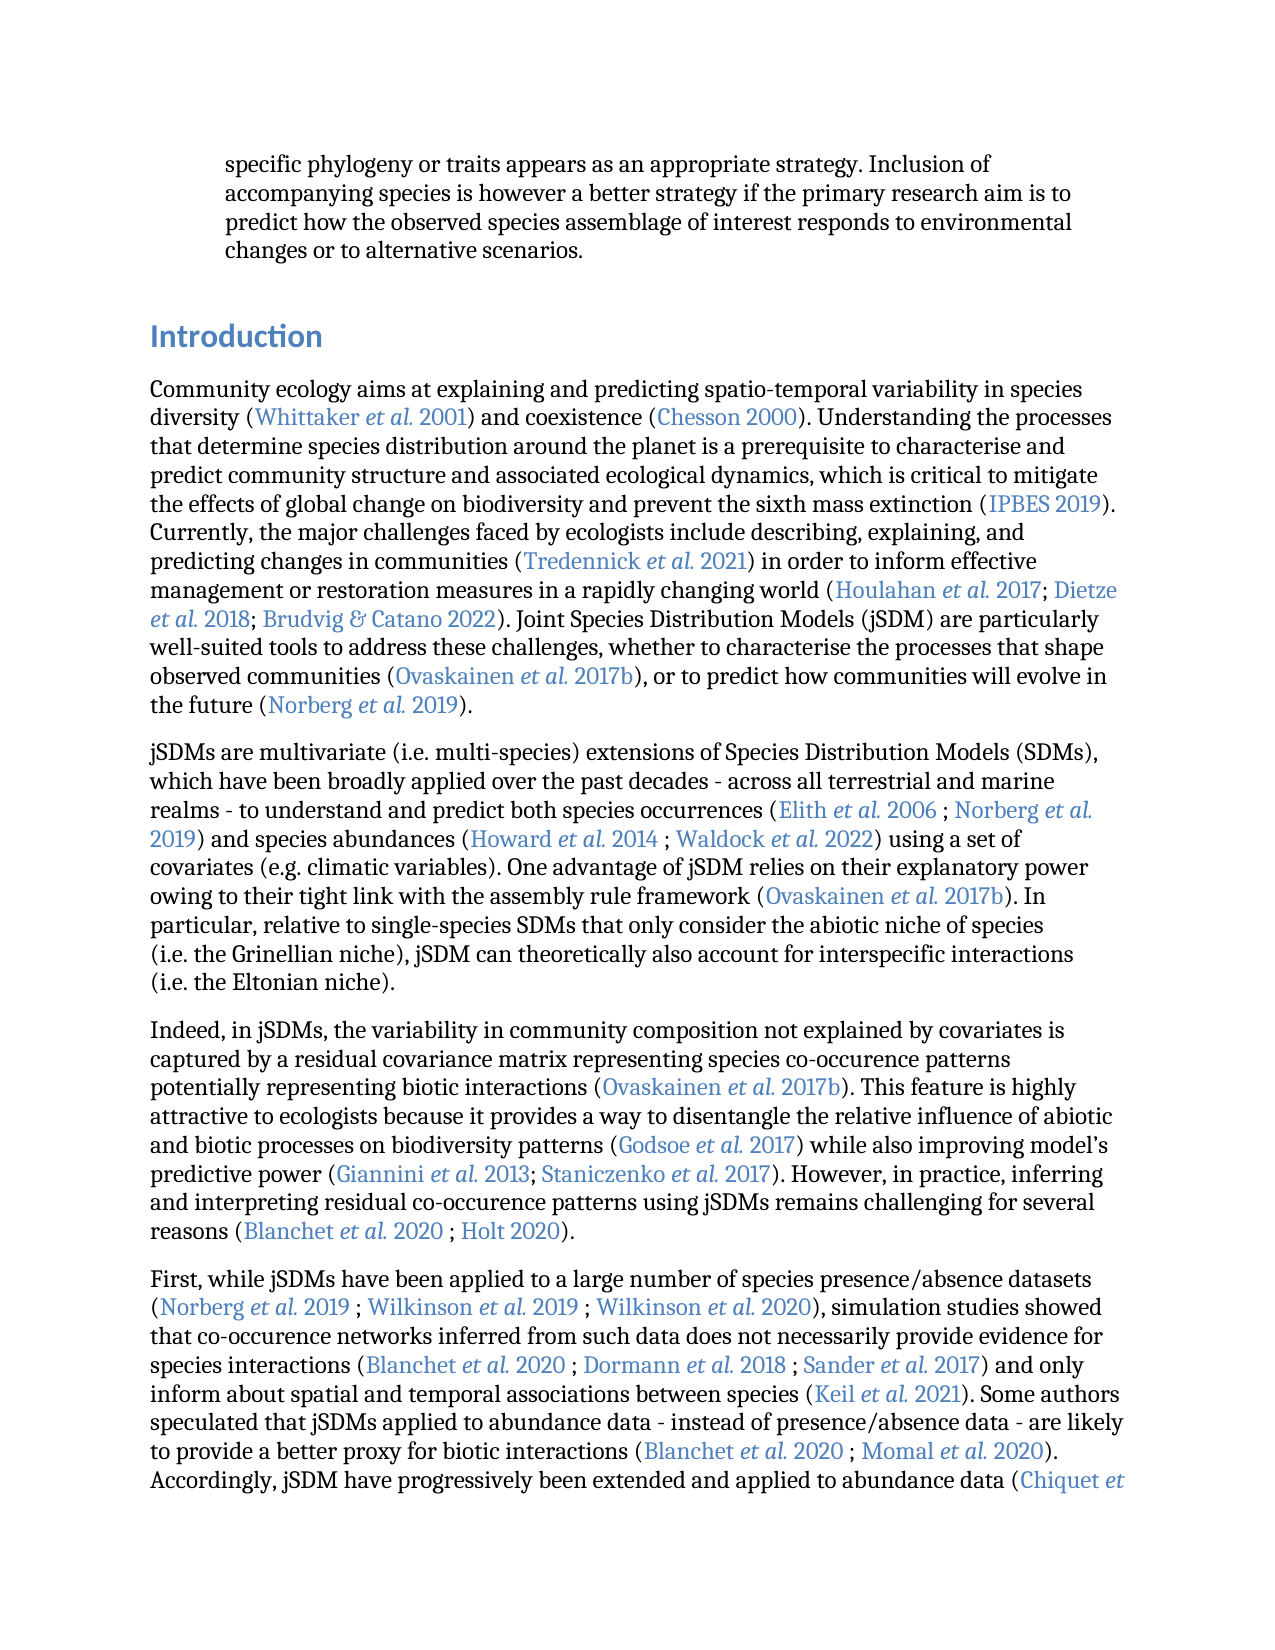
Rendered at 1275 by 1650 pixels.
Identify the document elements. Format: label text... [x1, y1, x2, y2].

text jSDMs are multivariate (i.e. multi-species) extensions of Species Distribution Models (SDMs), which have been broadly applied over the past decades - across all terrestrial and marine realms - to understand and predict both species occurrences (Elith et al. 2006 ; Norberg et al. 2019) and species abundances (Howard et al. 2014 ; Waldock et al. 2022) using a set of covariates (e.g. climatic variables). One advantage of jSDM relies on their explanatory power owing to their tight link with the assembly rule framework (Ovaskainen et al. 2017b). In particular, relative to single-species SDMs that only consider the abiotic niche of species (i.e. the Grinellian niche), jSDM can theoretically also account for interspecific interactions (i.e. the Eltonian niche). [150, 738, 1125, 997]
text Indeed, in jSDMs, the variability in community composition not explained by covariates is captured by a residual covariance matrix representing species co-occurence patterns potentially representing biotic interactions (Ovaskainen et al. 2017b). This feature is highly attractive to ecologists because it provides a way to disentangle the relative influence of abiotic and biotic processes on biodiversity patterns (Godsoe et al. 2017) while also improving model’s predictive power (Giannini et al. 2013; Staniczenko et al. 2017). However, in practice, inferring and interpreting residual co-occurence patterns using jSDMs remains challenging for several reasons (Blanchet et al. 2020 ; Holt 2020). [150, 1016, 1125, 1246]
subtitle Introduction [150, 315, 1125, 356]
text Community ecology aims at explaining and predicting spatio-temporal variability in species diversity (Whittaker et al. 2001) and coexistence (Chesson 2000). Understanding the processes that determine species distribution around the planet is a prerequisite to characterise and predict community structure and associated ecological dynamics, which is critical to mitigate the effects of global change on biodiversity and prevent the sixth mass extinction (IPBES 2019). Currently, the major challenges faced by ecologists include describing, explaining, and predicting changes in communities (Tredennick et al. 2021) in order to inform effective management or restoration measures in a rapidly changing world (Houlahan et al. 2017; Dietze et al. 2018; Brudvig & Catano 2022). Joint Species Distribution Models (jSDM) are particularly well-suited tools to address these challenges, whether to characterise the processes that shape observed communities (Ovaskainen et al. 2017b), or to predict how communities will evolve in the future (Norberg et al. 2019). [150, 374, 1125, 719]
